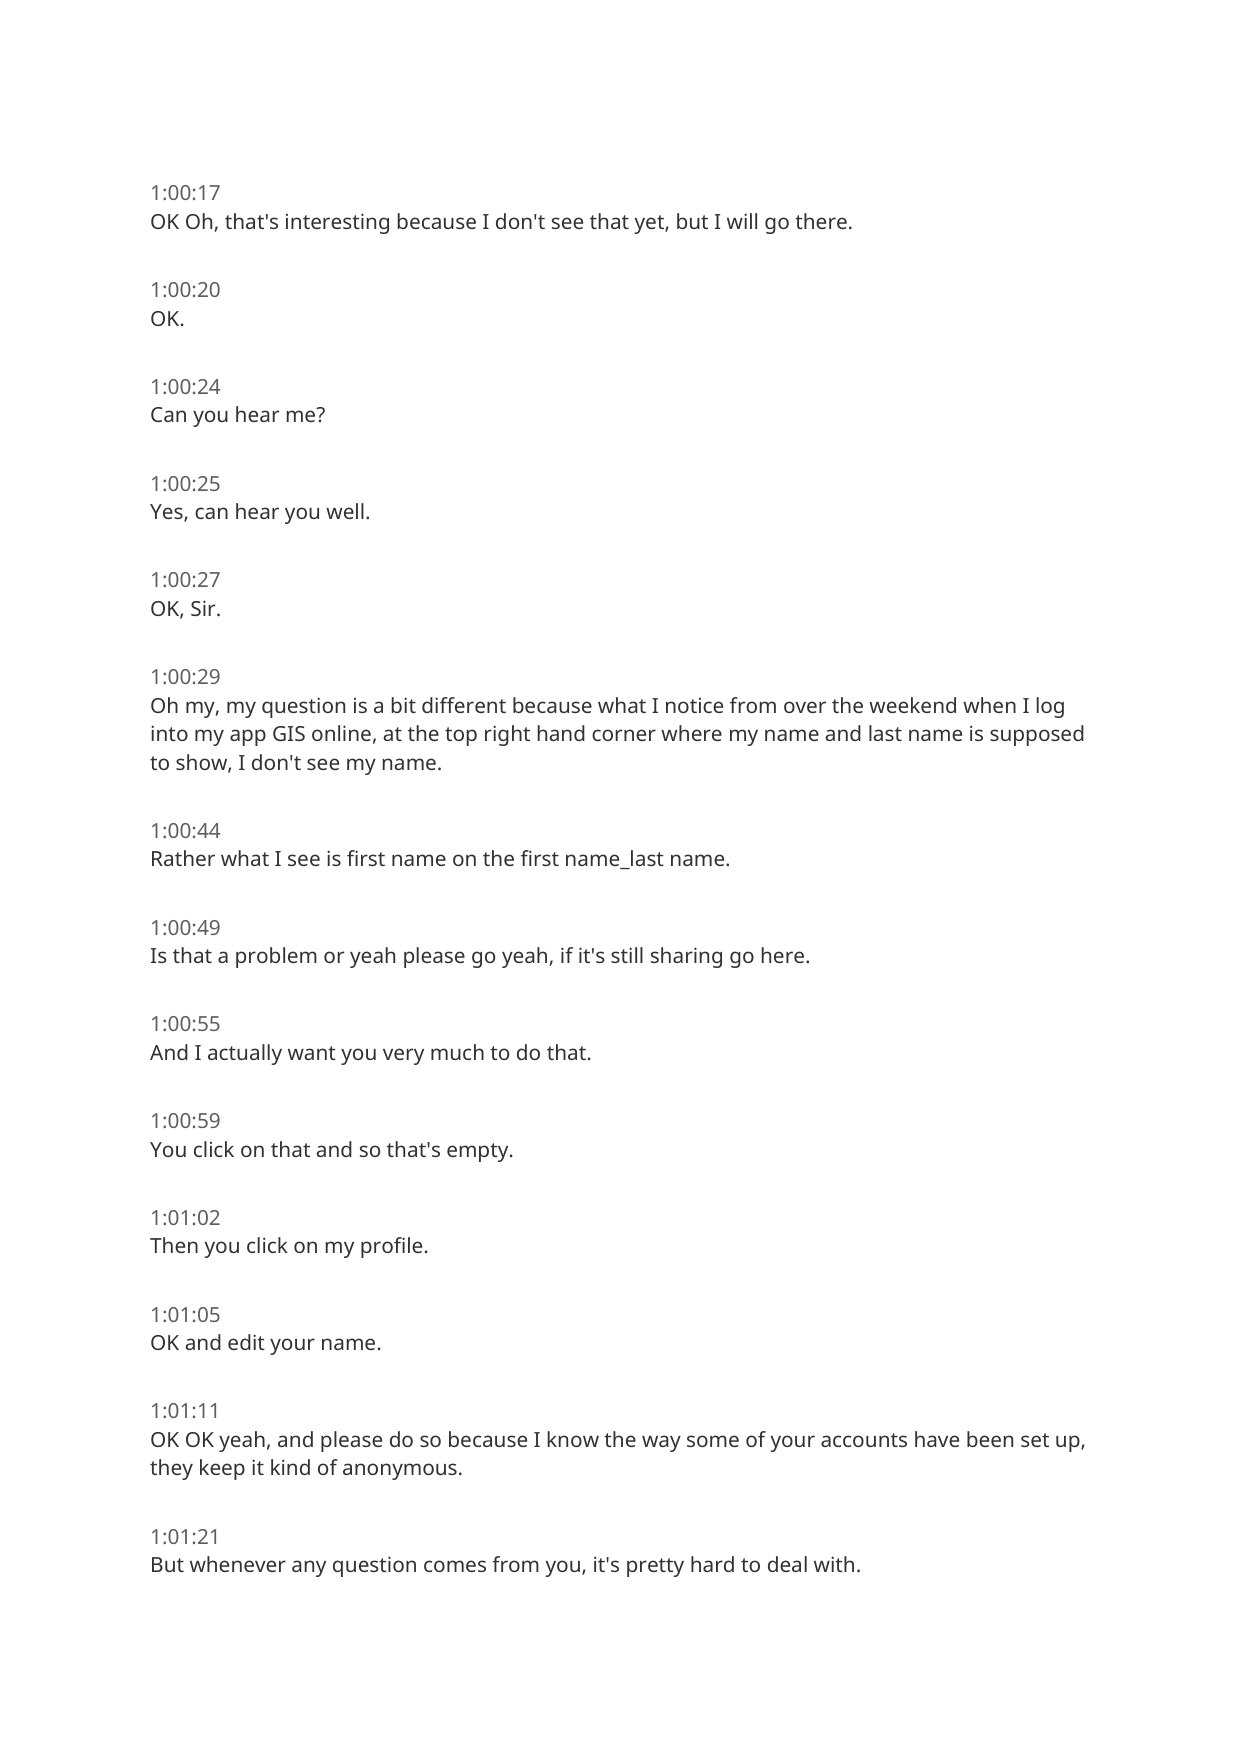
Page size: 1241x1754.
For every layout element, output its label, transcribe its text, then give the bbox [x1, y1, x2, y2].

text 1:00:24 Can you hear me? [150, 343, 1090, 429]
text 1:00:17 OK Oh, that's interesting because I don't see that yet, but I will go there. [150, 150, 1090, 235]
text 1:00:44 Rather what I see is first name on the first name_last name. [150, 787, 1090, 873]
text 1:00:20 OK. [150, 247, 1090, 332]
text 1:00:59 You click on that and so that's empty. [150, 1078, 1090, 1163]
text 1:00:49 Is that a problem or yeah please go yeah, if it's still sharing go here. [150, 884, 1090, 969]
text 1:00:25 Yes, can hear you well. [150, 440, 1090, 526]
text 1:01:11 OK OK yeah, and please do so because I know the way some of your accounts have been set up, they keep it kind of anonymous. [150, 1368, 1090, 1482]
text 1:00:55 And I actually want you very much to do that. [150, 981, 1090, 1066]
text 1:00:29 Oh my, my question is a bit different because what I notice from over the weekend when I log into my app GIS online, at the top right hand corner where my name and last name is supposed to show, I don't see my name. [150, 634, 1090, 776]
text 1:01:02 Then you click on my profile. [150, 1174, 1090, 1260]
text 1:01:21 But whenever any question comes from you, it's pretty hard to deal with. [150, 1493, 1090, 1579]
text 1:01:05 OK and edit your name. [150, 1271, 1090, 1357]
text 1:00:27 OK, Sir. [150, 537, 1090, 622]
